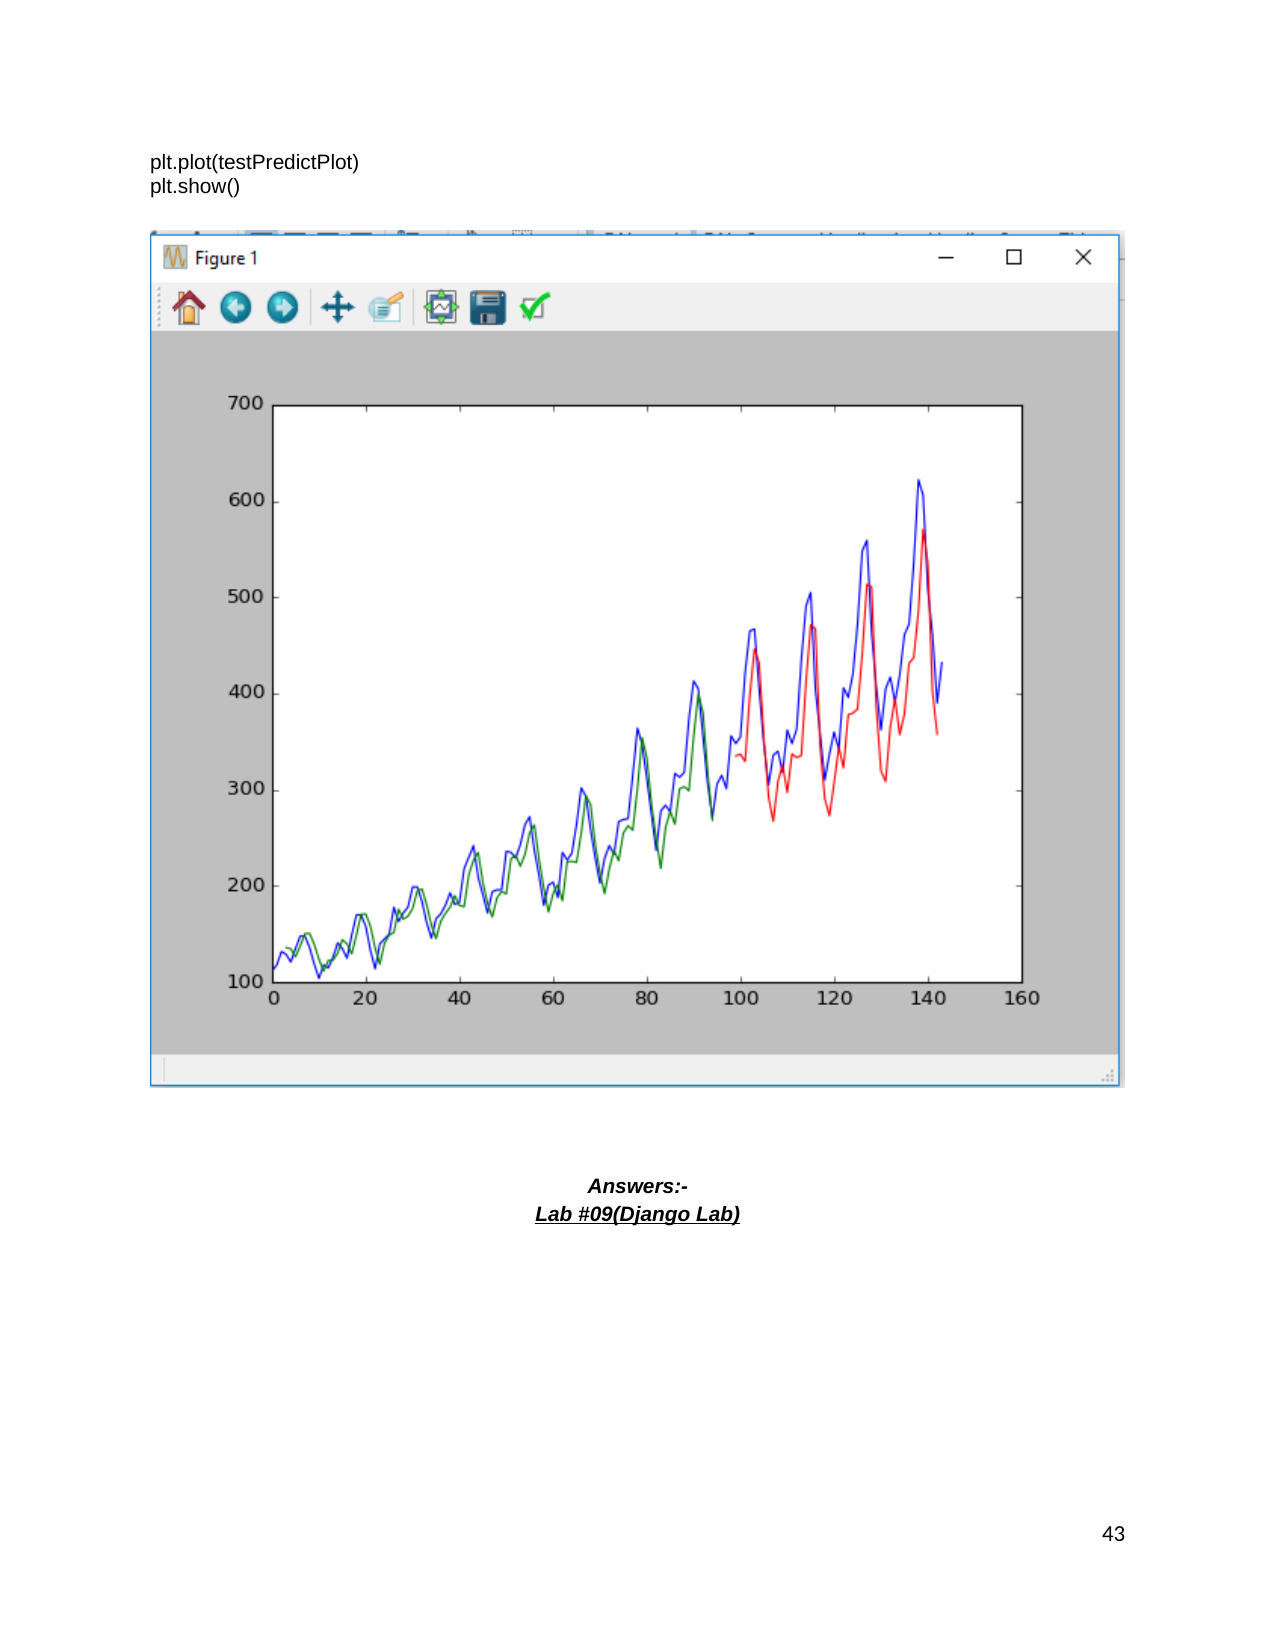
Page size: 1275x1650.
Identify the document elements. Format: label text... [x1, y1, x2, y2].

text Answers:- [150, 1174, 1125, 1198]
text Lab #09(Django Lab) [150, 1202, 1125, 1226]
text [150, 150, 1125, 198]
picture [150, 230, 1125, 1088]
